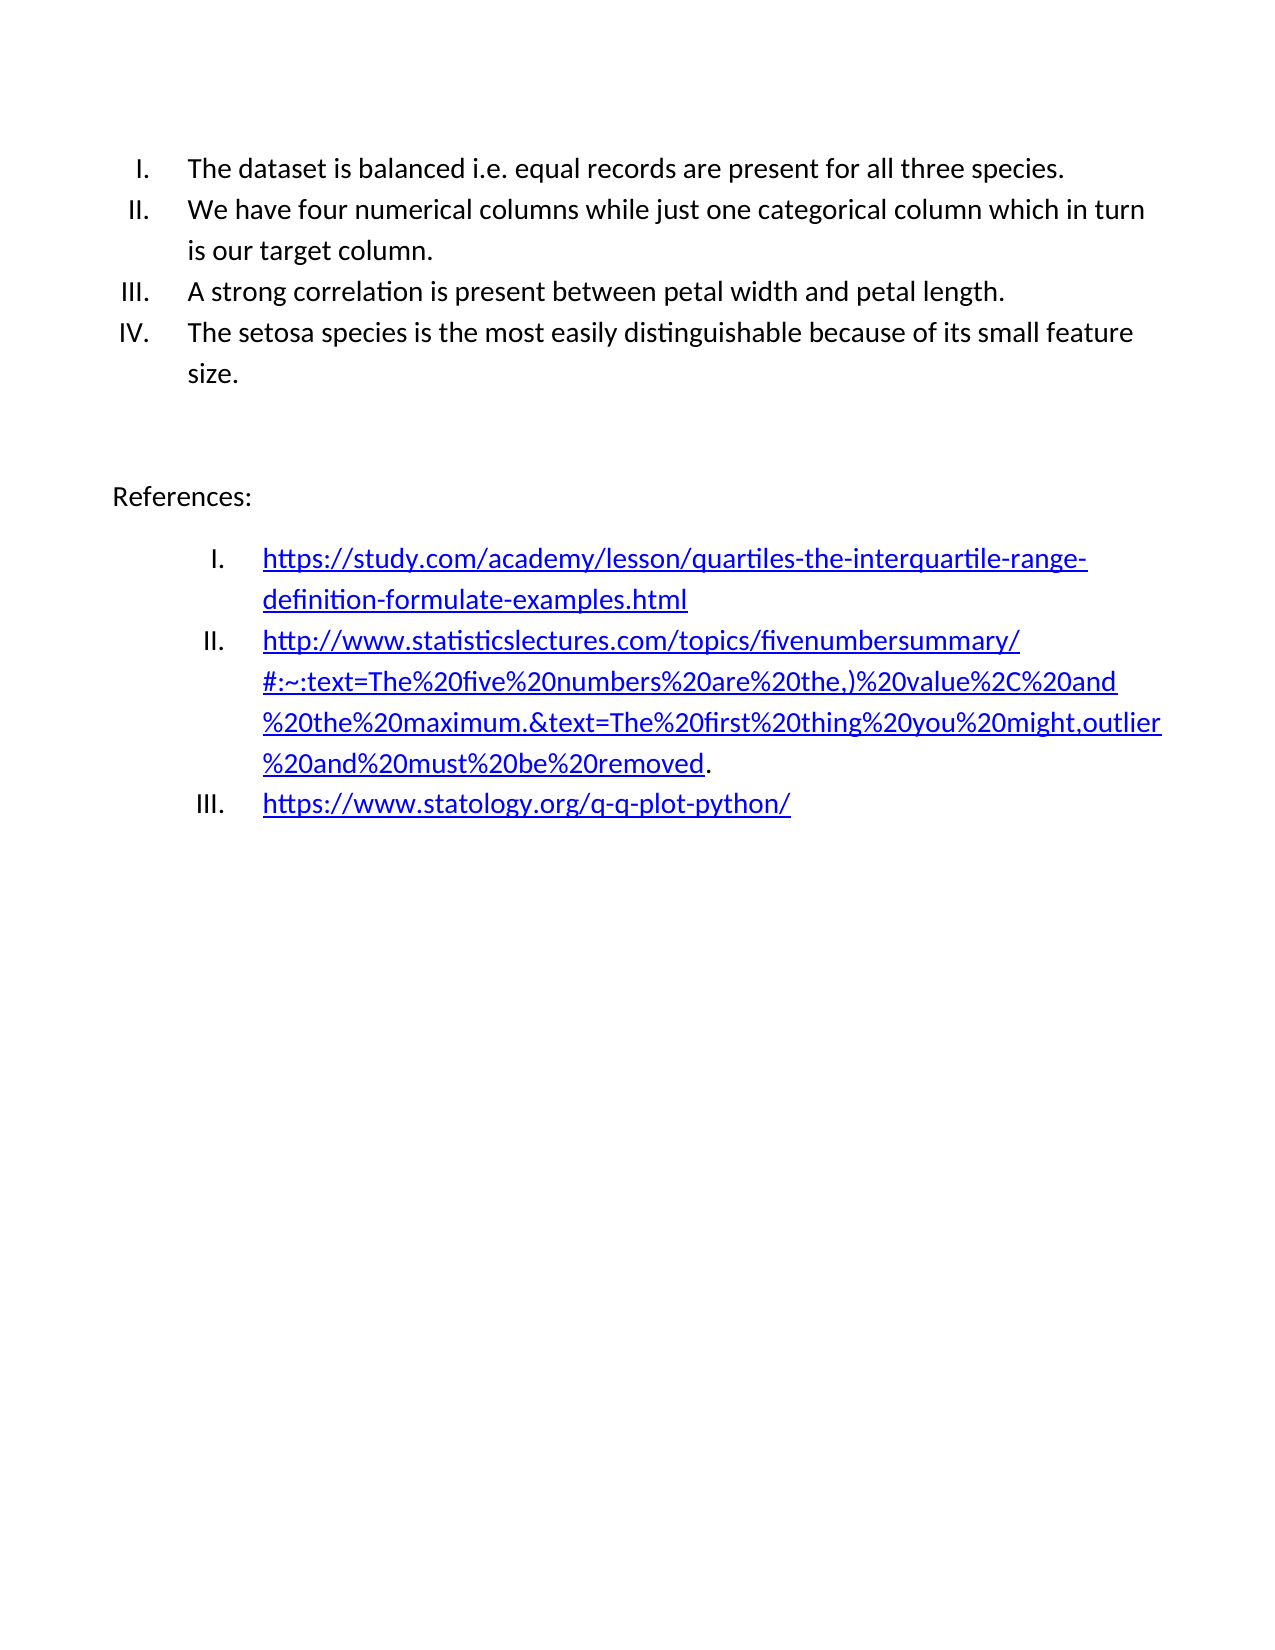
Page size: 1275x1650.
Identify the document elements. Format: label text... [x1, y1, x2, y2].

text References: [112, 478, 1162, 514]
list https://www.statology.org/q-q-plot-python/ [225, 786, 1162, 821]
list The dataset is balanced i.e. equal records are present for all three species. [150, 150, 1162, 186]
list A strong correlation is present between petal width and petal length. [150, 273, 1162, 308]
list https://study.com/academy/lesson/quartiles-the-interquartile-range-definition-formulate-examples.html [225, 540, 1162, 617]
list We have four numerical columns while just one categorical column which in turn is our target column. [150, 191, 1162, 267]
list http://www.statisticslectures.com/topics/fivenumbersummary/#:~:text=The%20five%20numbers%20are%20the,)%20value%2C%20and%20the%20maximum.&text=The%20first%20thing%20you%20might,outlier%20and%20must%20be%20removed. [225, 622, 1162, 780]
list The setosa species is the most easily distinguishable because of its small feature size. [150, 314, 1162, 390]
